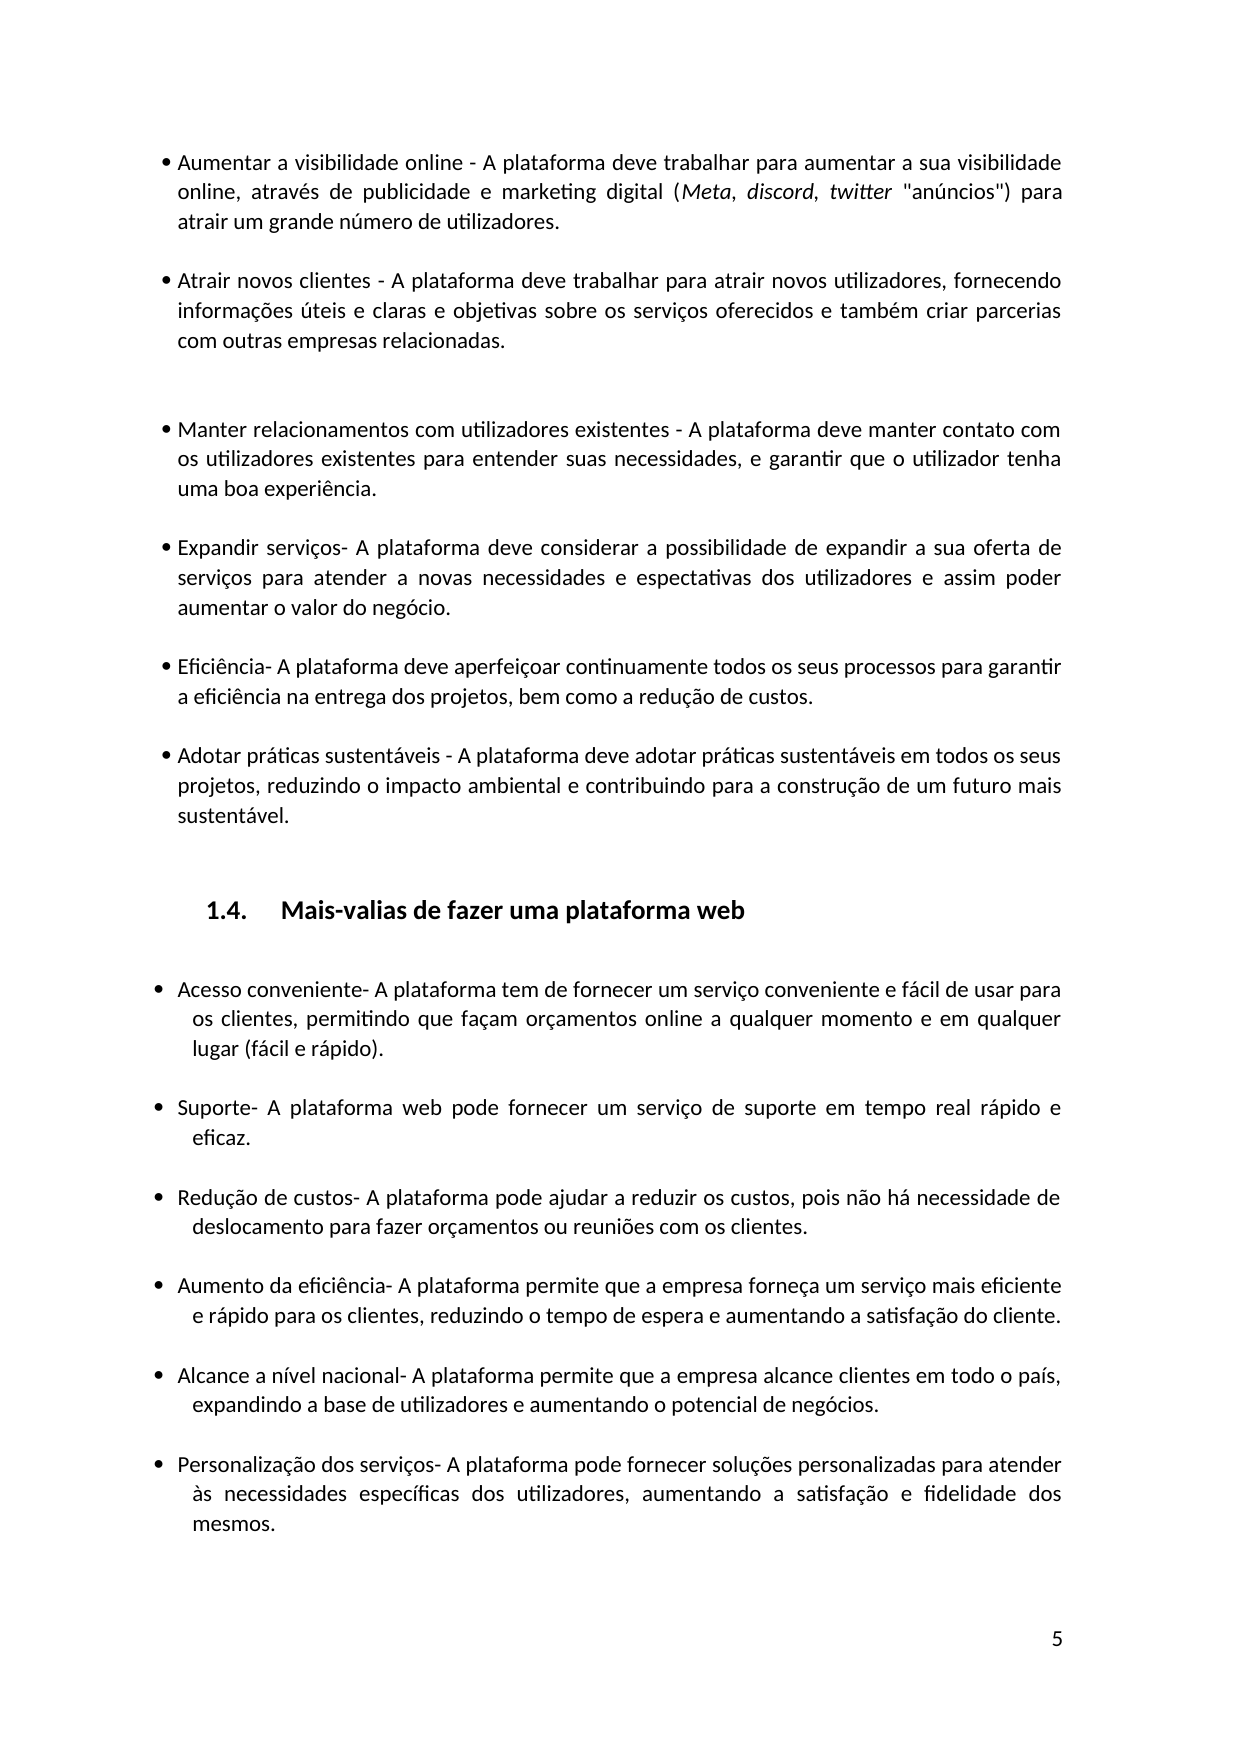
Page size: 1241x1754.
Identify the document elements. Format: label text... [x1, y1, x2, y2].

list Eficiência- A plataforma deve aperfeiçoar continuamente todos os seus processos para garantir a eficiência na entrega dos projetos, bem como a redução de custos. [162, 652, 1063, 710]
list Aumento da eficiência- A plataforma permite que a empresa forneça um serviço mais eficiente e rápido para os clientes, reduzindo o tempo de espera e aumentando a satisfação do cliente. [154, 1272, 1063, 1329]
list Manter relacionamentos com utilizadores existentes - A plataforma deve manter contato com os utilizadores existentes para entender suas necessidades, e garantir que o utilizador tenha uma boa experiência. [162, 415, 1063, 502]
subtitle Mais-valias de fazer uma plataforma web [206, 893, 1063, 926]
list Aumentar a visibilidade online - A plataforma deve trabalhar para aumentar a sua visibilidade online, através de publicidade e marketing digital (Meta, discord, twitter "anúncios") para atrair um grande número de utilizadores. [162, 148, 1063, 235]
list Atrair novos clientes - A plataforma deve trabalhar para atrair novos utilizadores, fornecendo informações úteis e claras e objetivas sobre os serviços oferecidos e também criar parcerias com outras empresas relacionadas. [162, 266, 1063, 354]
list Acesso conveniente- A plataforma tem de fornecer um serviço conveniente e fácil de usar para os clientes, permitindo que façam orçamentos online a qualquer momento e em qualquer lugar (fácil e rápido). [154, 975, 1063, 1062]
list Redução de custos- A plataforma pode ajudar a reduzir os custos, pois não há necessidade de deslocamento para fazer orçamentos ou reuniões com os clientes. [154, 1183, 1063, 1240]
list Personalização dos serviços- A plataforma pode fornecer soluções personalizadas para atender às necessidades específicas dos utilizadores, aumentando a satisfação e fidelidade dos mesmos. [154, 1450, 1063, 1537]
list Suporte- A plataforma web pode fornecer um serviço de suporte em tempo real rápido e eficaz. [154, 1093, 1063, 1151]
list Alcance a nível nacional- A plataforma permite que a empresa alcance clientes em todo o país, expandindo a base de utilizadores e aumentando o potencial de negócios. [154, 1361, 1063, 1418]
list Expandir serviços- A plataforma deve considerar a possibilidade de expandir a sua oferta de serviços para atender a novas necessidades e espectativas dos utilizadores e assim poder aumentar o valor do negócio. [162, 533, 1063, 621]
list Adotar práticas sustentáveis - A plataforma deve adotar práticas sustentáveis em todos os seus projetos, reduzindo o impacto ambiental e contribuindo para a construção de um futuro mais sustentável. [162, 741, 1063, 829]
